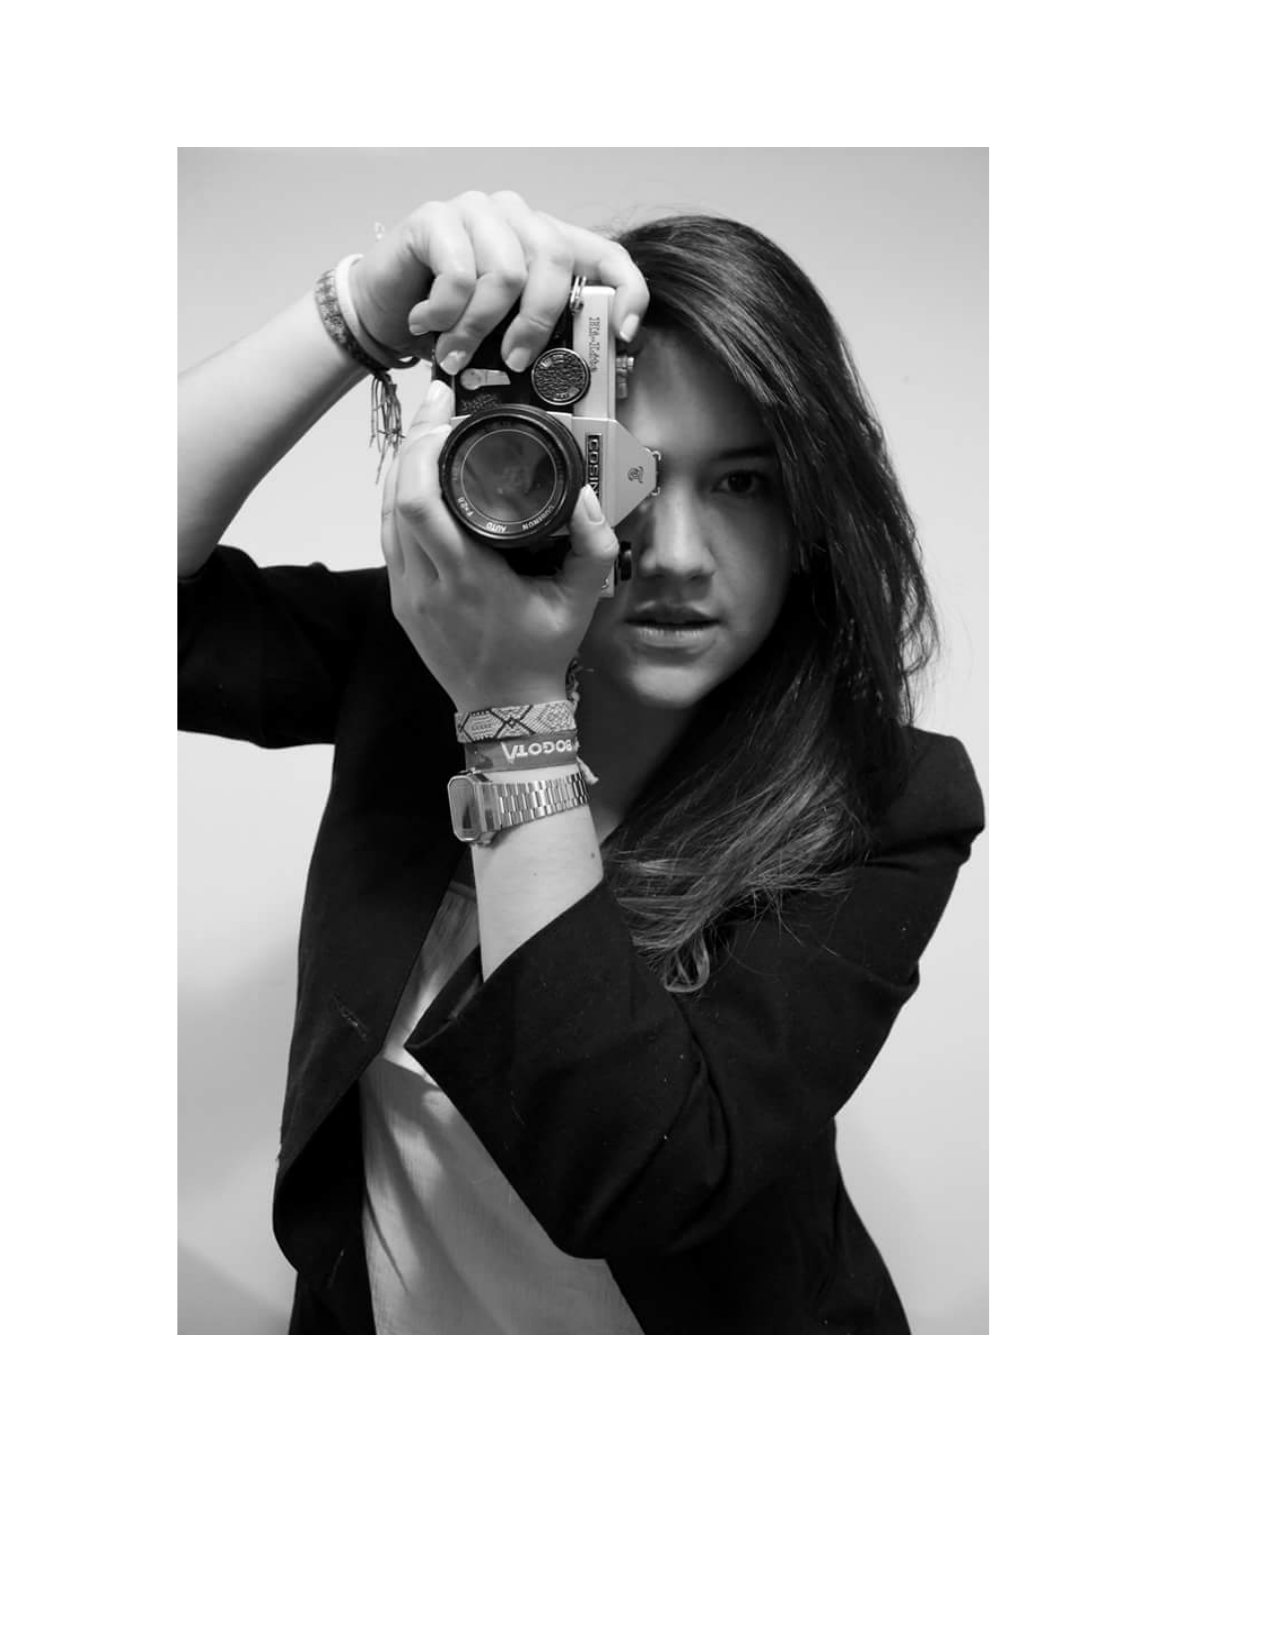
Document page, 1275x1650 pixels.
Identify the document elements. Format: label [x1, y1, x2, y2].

picture [177, 147, 990, 1335]
